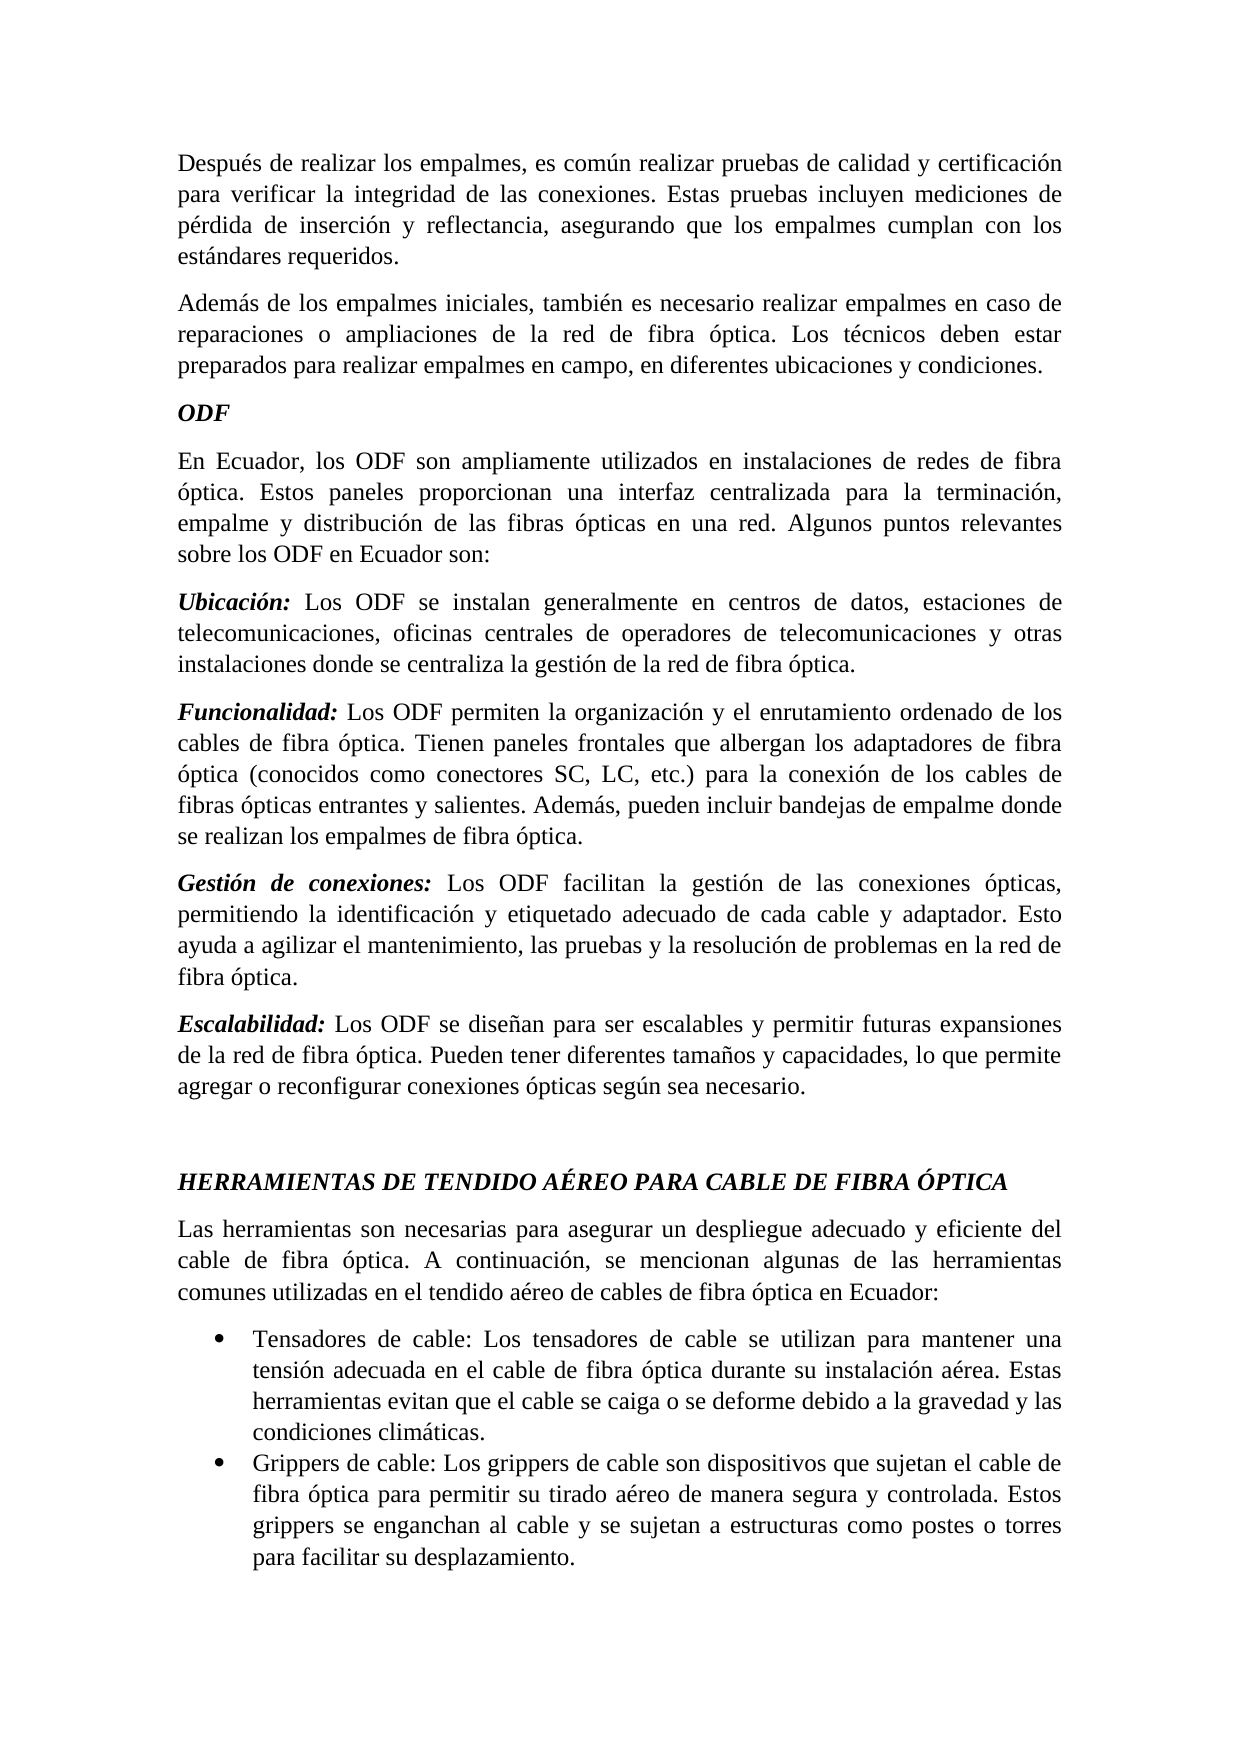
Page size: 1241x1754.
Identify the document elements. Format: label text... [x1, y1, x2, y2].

list Grippers de cable: Los grippers de cable son dispositivos que sujetan el cable de fibra óptica para permitir su tirado aéreo de manera segura y controlada. Estos grippers se enganchan al cable y se sujetan a estructuras como postes o torres para facilitar su desplazamiento. [215, 1448, 1063, 1570]
text ODF [177, 398, 1063, 427]
list Tensadores de cable: Los tensadores de cable se utilizan para mantener una tensión adecuada en el cable de fibra óptica durante su instalación aérea. Estas herramientas evitan que el cable se caiga o se deforme debido a la gravedad y las condiciones climáticas. [215, 1324, 1063, 1446]
text Ubicación: Los ODF se instalan generalmente en centros de datos, estaciones de telecomunicaciones, oficinas centrales de operadores de telecomunicaciones y otras instalaciones donde se centraliza la gestión de la red de fibra óptica. [177, 587, 1063, 678]
text Funcionalidad: Los ODF permiten la organización y el enrutamiento ordenado de los cables de fibra óptica. Tienen paneles frontales que albergan los adaptadores de fibra óptica (conocidos como conectores SC, LC, etc.) para la conexión de los cables de fibras ópticas entrantes y salientes. Además, pueden incluir bandejas de empalme donde se realizan los empalmes de fibra óptica. [177, 697, 1063, 849]
text HERRAMIENTAS DE TENDIDO AÉREO PARA CABLE DE FIBRA ÓPTICA [177, 1167, 1063, 1196]
text Escalabilidad: Los ODF se diseñan para ser escalables y permitir futuras expansiones de la red de fibra óptica. Pueden tener diferentes tamaños y capacidades, lo que permite agregar o reconfigurar conexiones ópticas según sea necesario. [177, 1009, 1063, 1100]
text Además de los empalmes iniciales, también es necesario realizar empalmes en caso de reparaciones o ampliaciones de la red de fibra óptica. Los técnicos deben estar preparados para realizar empalmes en campo, en diferentes ubicaciones y condiciones. [177, 288, 1063, 379]
text En Ecuador, los ODF son ampliamente utilizados en instalaciones de redes de fibra óptica. Estos paneles proporcionan una interfaz centralizada para la terminación, empalme y distribución de las fibras ópticas en una red. Algunos puntos relevantes sobre los ODF en Ecuador son: [177, 446, 1063, 568]
text Gestión de conexiones: Los ODF facilitan la gestión de las conexiones ópticas, permitiendo la identificación y etiquetado adecuado de cada cable y adaptador. Esto ayuda a agilizar el mantenimiento, las pruebas y la resolución de problemas en la red de fibra óptica. [177, 868, 1063, 990]
text Después de realizar los empalmes, es común realizar pruebas de calidad y certificación para verificar la integridad de las conexiones. Estas pruebas incluyen mediciones de pérdida de inserción y reflectancia, asegurando que los empalmes cumplan con los estándares requeridos. [177, 148, 1063, 269]
text Las herramientas son necesarias para asegurar un despliegue adecuado y eficiente del cable de fibra óptica. A continuación, se mencionan algunas de las herramientas comunes utilizadas en el tendido aéreo de cables de fibra óptica en Ecuador: [177, 1214, 1063, 1305]
